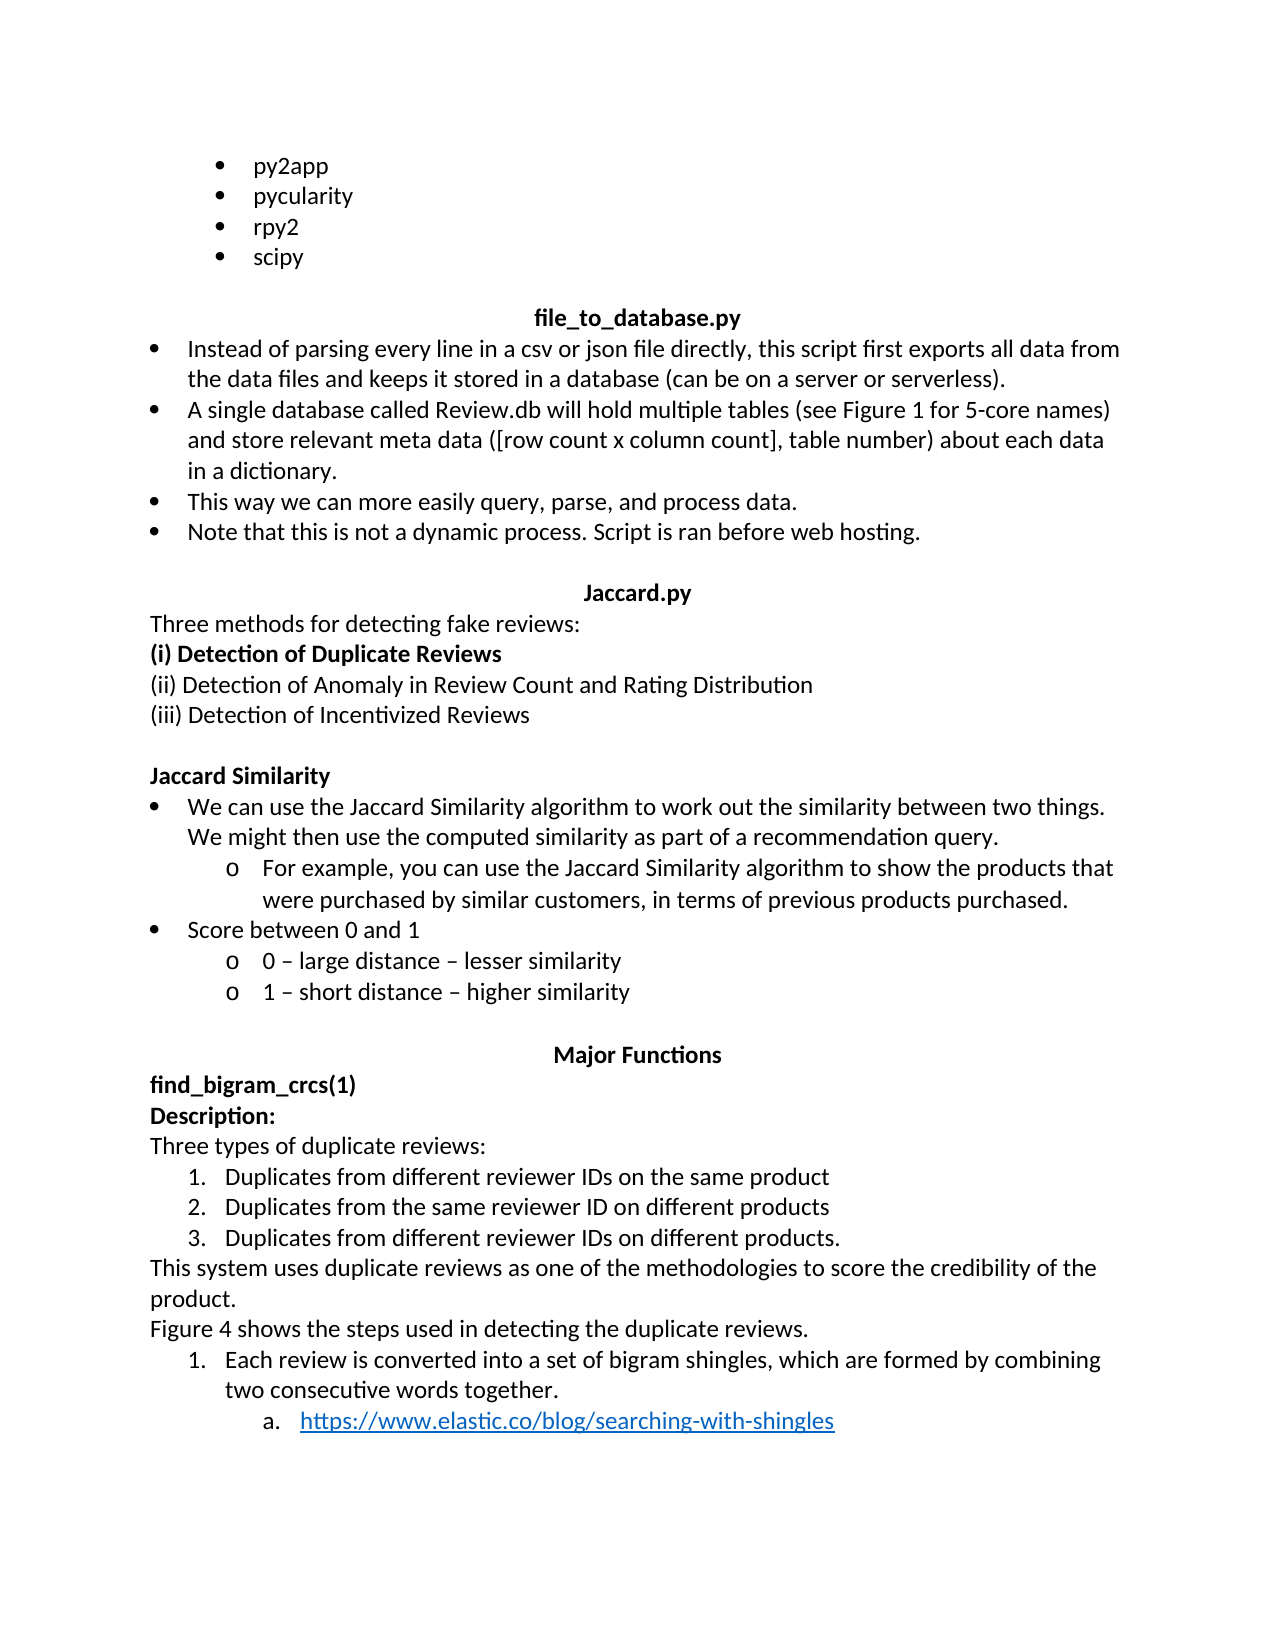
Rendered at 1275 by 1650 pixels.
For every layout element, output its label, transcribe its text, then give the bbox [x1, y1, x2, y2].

list Duplicates from the same reviewer ID on different products [187, 1191, 1125, 1222]
text Jaccard Similarity [150, 760, 1125, 791]
list Instead of parsing every line in a csv or json file directly, this script first exports all data from the data files and keeps it stored in a database (can be on a server or serverless). [150, 333, 1125, 394]
text Description: [150, 1100, 1125, 1130]
text (i) Detection of Duplicate Reviews [150, 638, 1125, 669]
list py2app [216, 150, 1125, 181]
list For example, you can use the Jaccard Similarity algorithm to show the products that were purchased by similar customers, in terms of previous products purchased. [225, 852, 1125, 914]
text (iii) Detection of Incentivized Reviews [150, 699, 1125, 730]
list Duplicates from different reviewer IDs on different products. [187, 1222, 1125, 1252]
list pycularity [216, 181, 1125, 211]
list Duplicates from different reviewer IDs on the same product [187, 1161, 1125, 1191]
text Jaccard.py [150, 577, 1125, 608]
list Note that this is not a dynamic process. Script is ran before web hosting. [150, 516, 1125, 547]
text Major Functions [150, 1039, 1125, 1069]
text (ii) Detection of Anomaly in Review Count and Rating Distribution [150, 669, 1125, 699]
list Score between 0 and 1 [150, 914, 1125, 945]
list scipy [216, 242, 1125, 272]
list A single database called Review.db will hold multiple tables (see Figure 1 for 5-core names) and store relevant meta data ([row count x column count], table number) about each data in a dictionary. [150, 394, 1125, 486]
text Three methods for detecting fake reviews: [150, 608, 1125, 638]
list 0 – large distance – lesser similarity [225, 945, 1125, 977]
list We can use the Jaccard Similarity algorithm to work out the similarity between two things. We might then use the computed similarity as part of a recommendation query. [150, 791, 1125, 852]
list Each review is converted into a set of bigram shingles, which are formed by combining two consecutive words together. [187, 1344, 1125, 1405]
text This system uses duplicate reviews as one of the methodologies to score the credibility of the product. [150, 1252, 1125, 1313]
text find_bigram_crcs(1) [150, 1069, 1125, 1100]
text file_to_database.py [150, 303, 1125, 333]
list rpy2 [216, 211, 1125, 242]
text Three types of duplicate reviews: [150, 1130, 1125, 1161]
list 1 – short distance – higher similarity [225, 977, 1125, 1008]
text Figure 4 shows the steps used in detecting the duplicate reviews. [150, 1313, 1125, 1344]
list This way we can more easily query, parse, and process data. [150, 486, 1125, 516]
list https://www.elastic.co/blog/searching-with-shingles [262, 1405, 1125, 1436]
